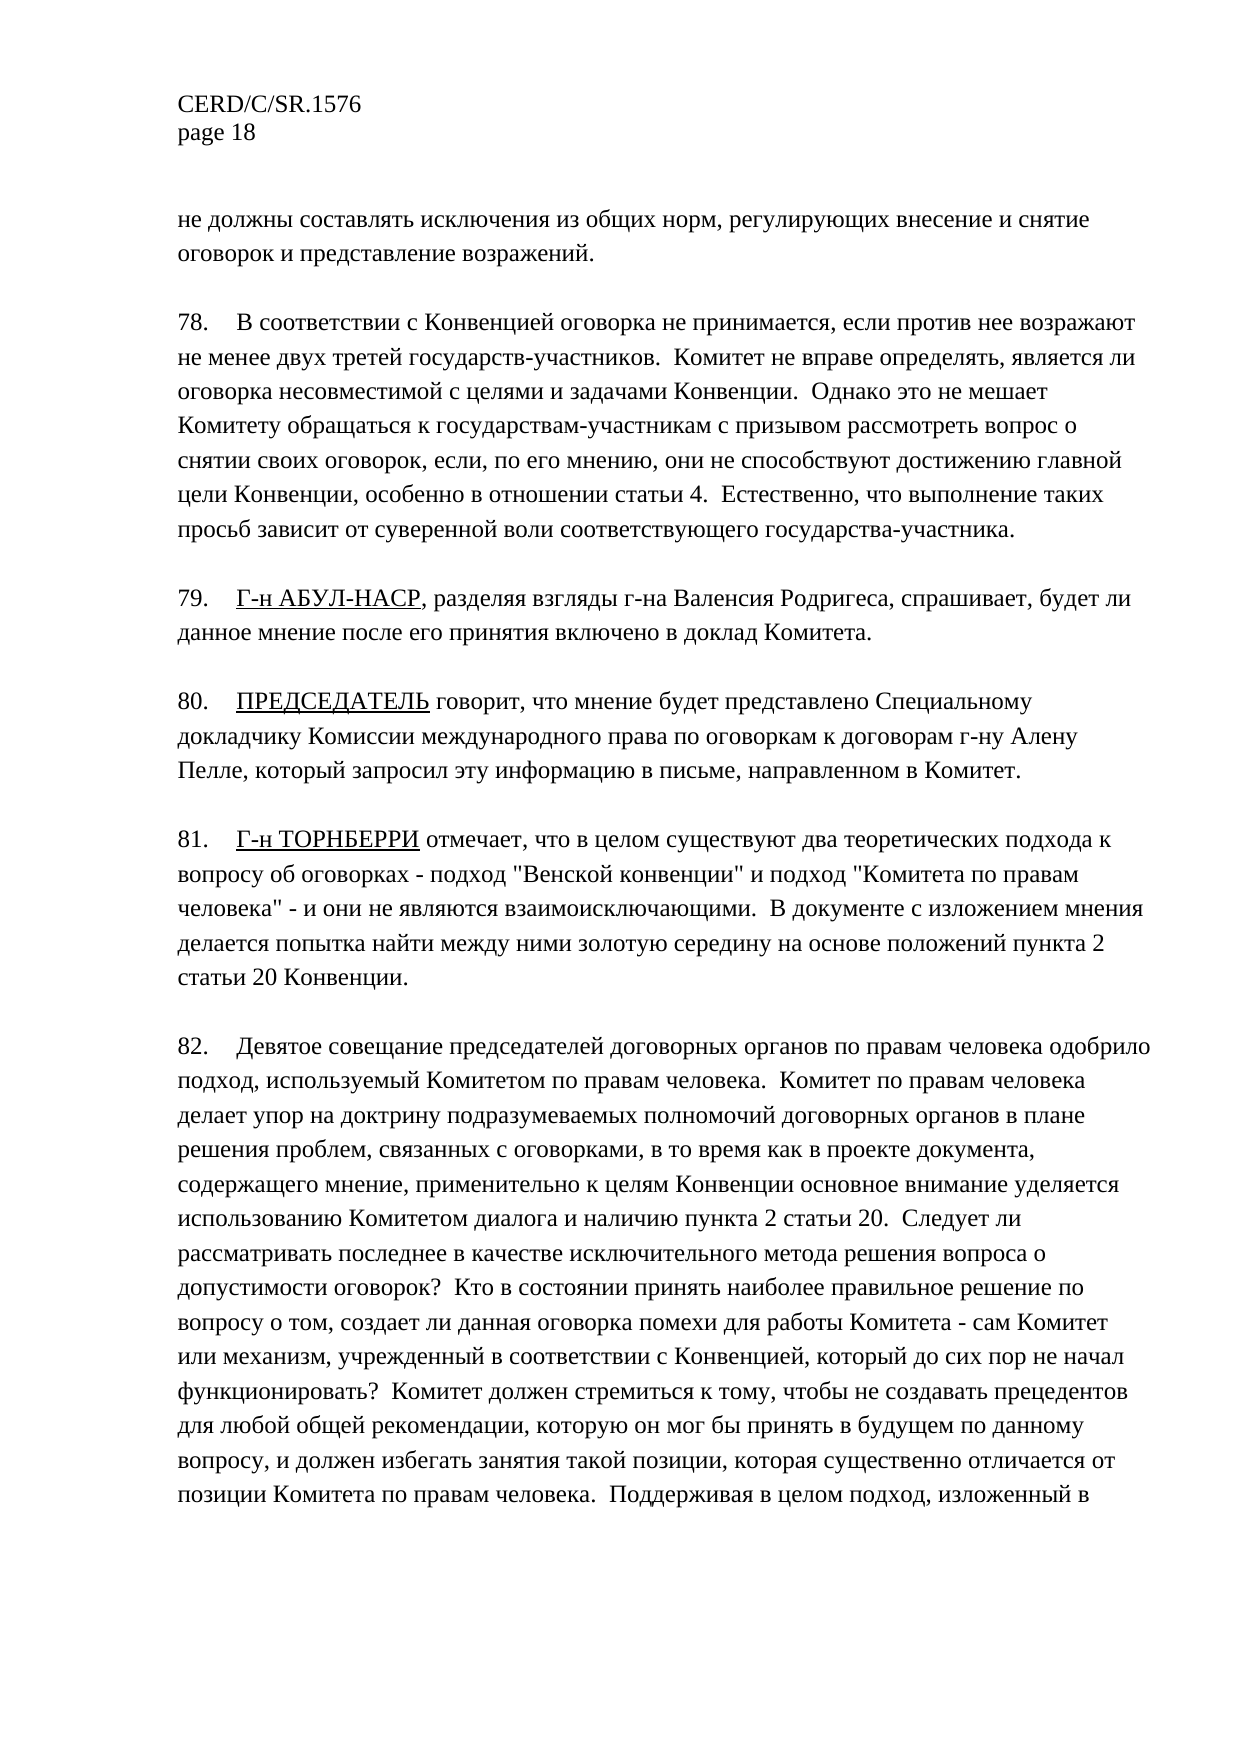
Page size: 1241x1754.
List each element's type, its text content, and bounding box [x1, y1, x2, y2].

text 80. ПРЕДСЕДАТЕЛЬ говорит, что мнение будет представлено Специальному докладчику Комиссии международного права по оговоркам к договорам г-ну Алену Пелле, который запросил эту информацию в письме, направленном в Комитет. [177, 686, 1152, 784]
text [177, 1031, 1152, 1508]
text 79. Г-н АБУЛ-НАСР, разделяя взгляды г-на Валенсия Родригеса, спрашивает, будет ли данное мнение после его принятия включено в доклад Комитета. [177, 583, 1152, 646]
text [177, 204, 1152, 267]
text 81. Г-н ТОРНБЕРРИ отмечает, что в целом существуют два теоретических подхода к вопросу об оговорках - подход "Венской конвенции" и подход "Комитета по правам человека" - и они не являются взаимоисключающими. В документе с изложением мнения делается попытка найти между ними золотую середину на основе положений пункта 2 статьи 20 Конвенции. [177, 824, 1152, 991]
text 78. В соответствии с Конвенцией оговорка не принимается, если против нее возражают не менее двух третей государств-участников. Комитет не вправе определять, является ли оговорка несовместимой с целями и задачами Конвенции. Однако это не мешает Комитету обращаться к государствам-участникам с призывом рассмотреть вопрос о снятии своих оговорок, если, по его мнению, они не способствуют достижению главной цели Конвенции, особенно в отношении статьи 4. Естественно, что выполнение таких просьб зависит от суверенной воли соответствующего государства-участника. [177, 307, 1152, 543]
